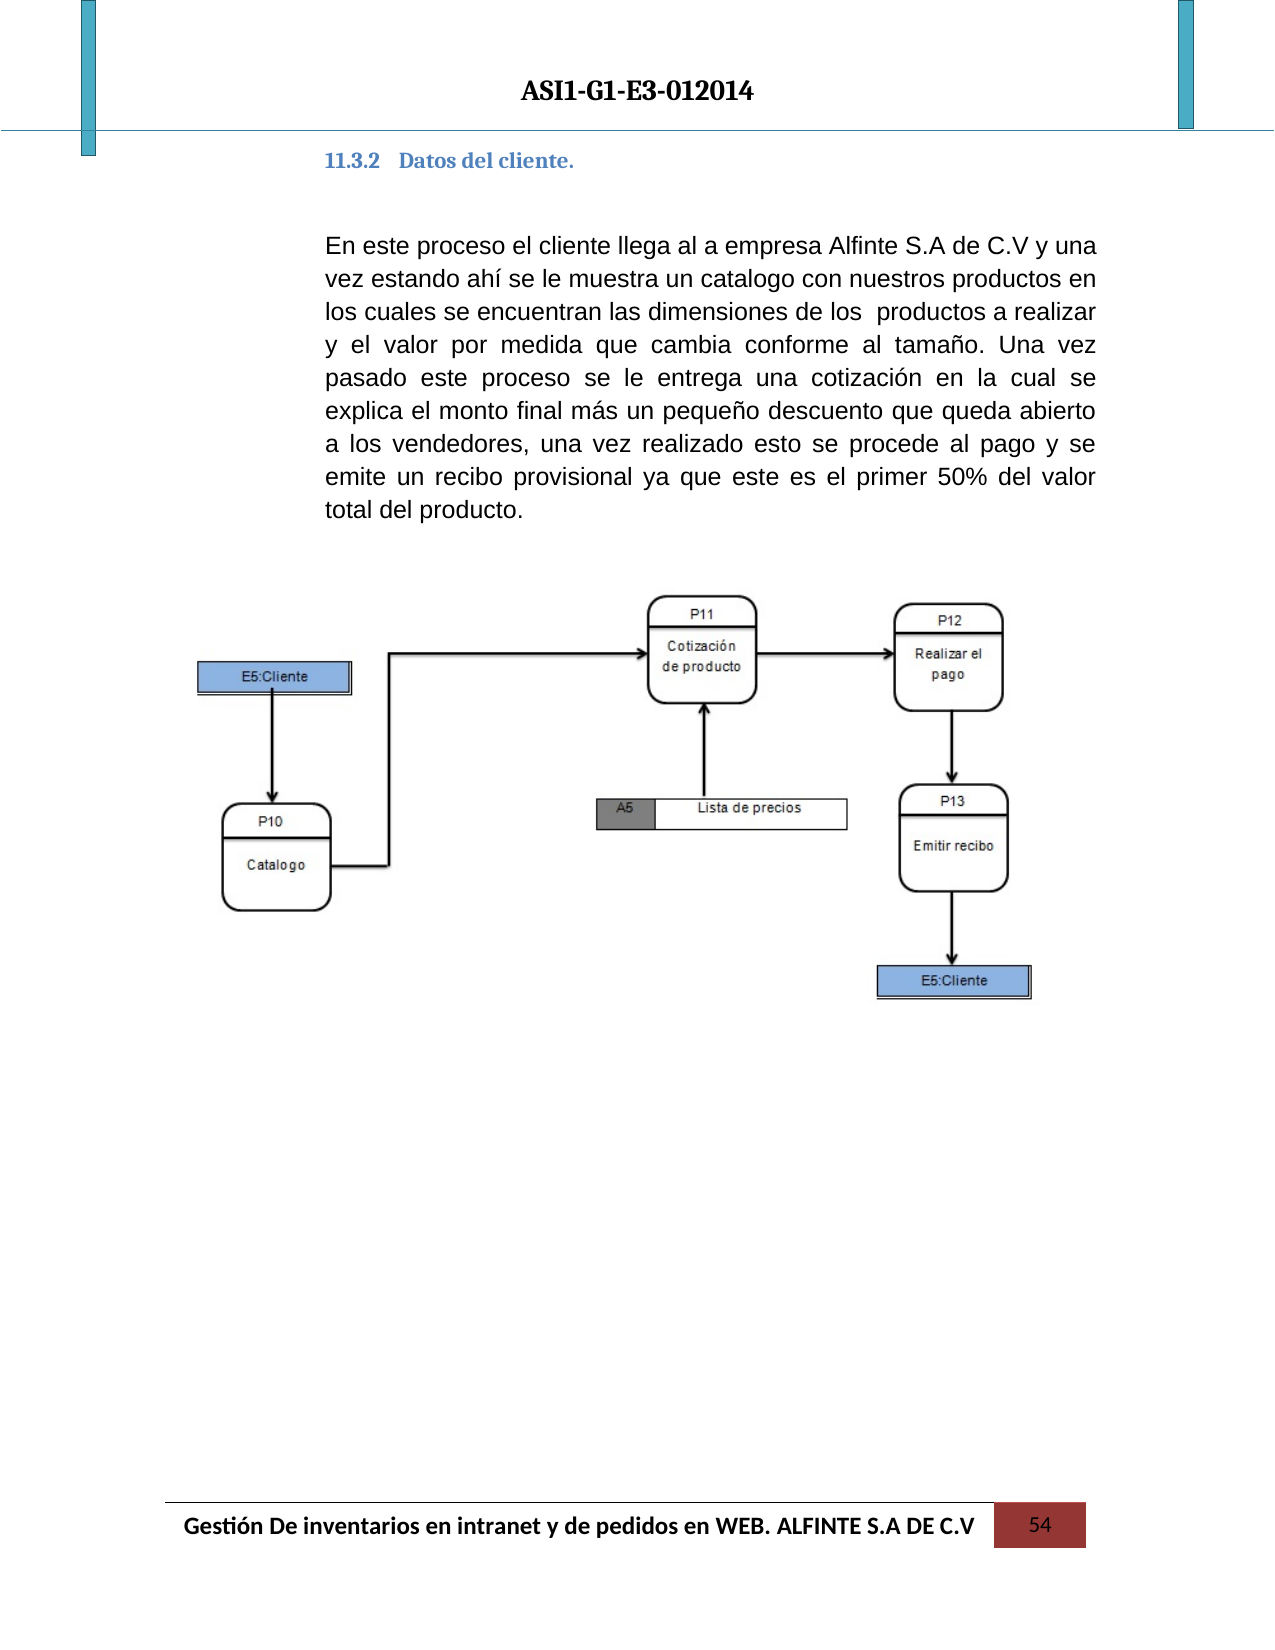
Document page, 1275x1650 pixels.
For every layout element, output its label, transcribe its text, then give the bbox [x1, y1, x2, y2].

picture [177, 548, 1098, 1072]
text En este proceso el cliente llega al a empresa Alfinte S.A de C.V y una vez estando ahí se le muestra un catalogo con nuestros productos en los cuales se encuentran las dimensiones de los productos a realizar y el valor por medida que cambia conforme al tamaño. Una vez pasado este proceso se le entrega una cotización en la cual se explica el monto final más un pequeño descuento que queda abierto a los vendedores, una vez realizado esto se procede al pago y se emite un recibo provisional ya que este es el primer 50% del valor total del producto. [325, 231, 1098, 524]
subtitle Datos del cliente. [325, 148, 1098, 174]
